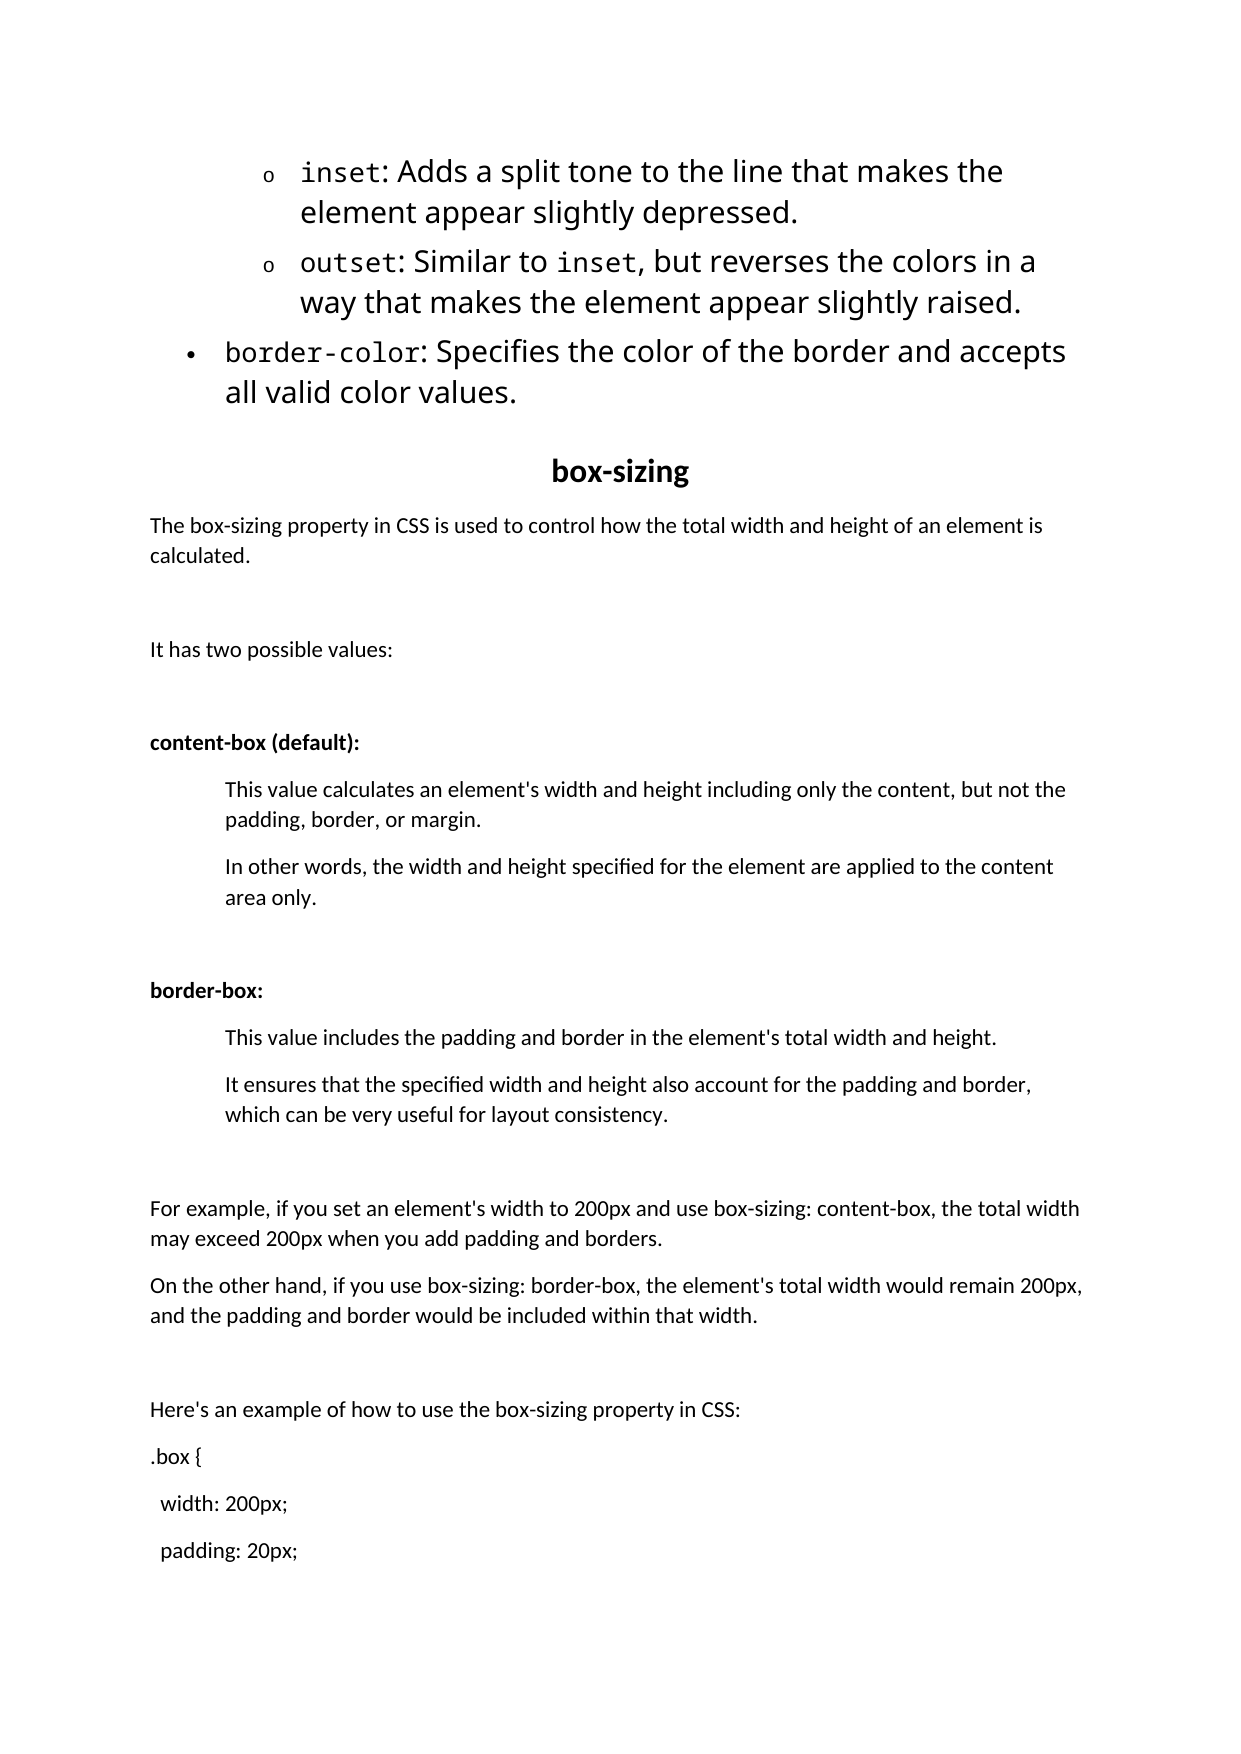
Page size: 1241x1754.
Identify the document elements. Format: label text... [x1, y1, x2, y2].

text The box-sizing property in CSS is used to control how the total width and height of an element is calculated. [150, 511, 1090, 569]
text Here's an example of how to use the box-sizing property in CSS: [150, 1395, 1090, 1423]
text This value calculates an element's width and height including only the content, but not the padding, border, or margin. [225, 775, 1090, 833]
text This value includes the padding and border in the element's total width and height. [150, 1023, 1090, 1051]
list outset: Similar to inset, but reverses the colors in a way that makes the element appear slightly raised. [262, 240, 1090, 322]
text For example, if you set an element's width to 200px and use box-sizing: content-box, the total width may exceed 200px when you add padding and borders. [150, 1194, 1090, 1252]
text padding: 20px; [150, 1536, 1090, 1564]
list inset: Adds a split tone to the line that makes the element appear slightly depressed. [262, 150, 1090, 232]
list border-color: Specifies the color of the border and accepts all valid color values. [187, 330, 1090, 412]
text .box { [150, 1442, 1090, 1470]
text In other words, the width and height specified for the element are applied to the content area only. [225, 852, 1090, 911]
text It ensures that the specified width and height also account for the padding and border, which can be very useful for layout consistency. [225, 1070, 1090, 1128]
text box-sizing [150, 450, 1090, 491]
text content-box (default): [150, 728, 1090, 756]
text width: 200px; [150, 1489, 1090, 1517]
text It has two possible values: [150, 635, 1090, 663]
text border-box: [150, 976, 1090, 1004]
text On the other hand, if you use box-sizing: border-box, the element's total width would remain 200px, and the padding and border would be included within that width. [150, 1271, 1090, 1329]
